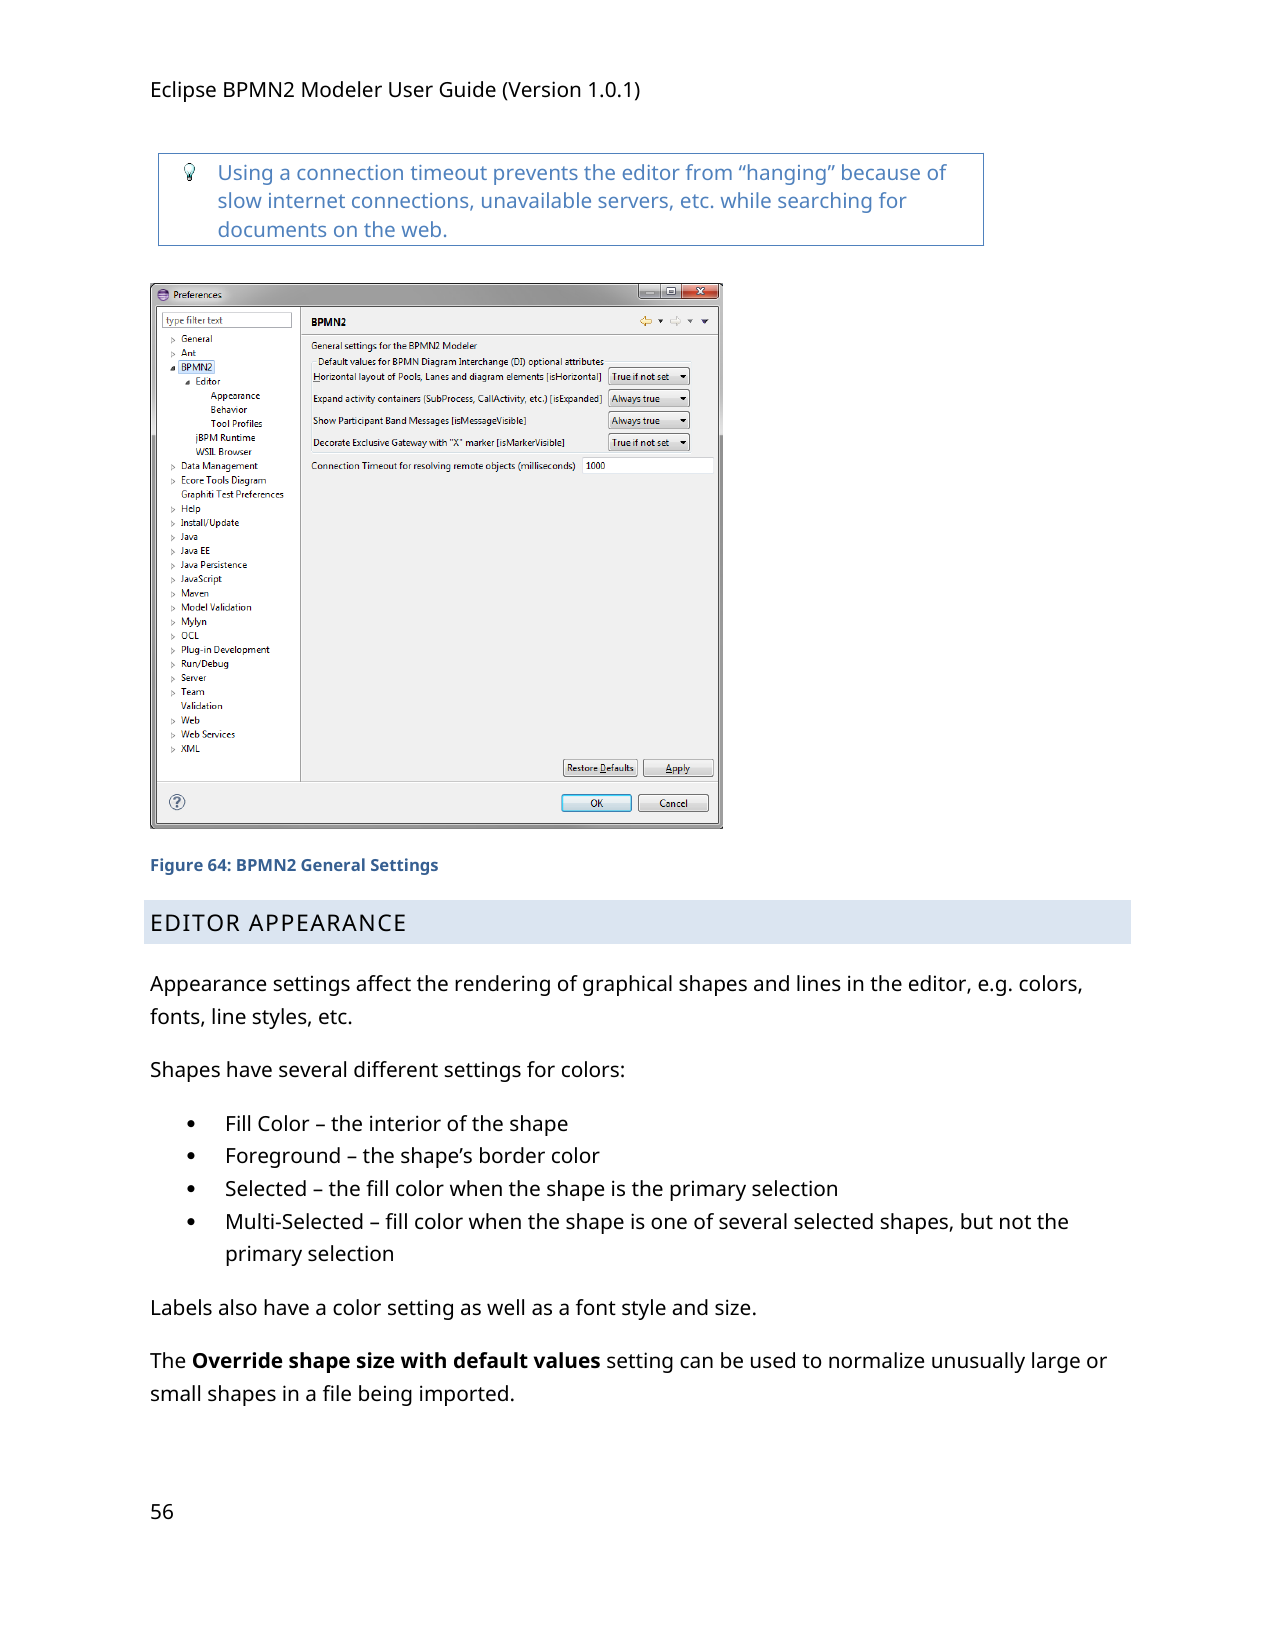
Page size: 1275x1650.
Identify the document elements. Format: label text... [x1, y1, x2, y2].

text Labels also have a color setting as well as a font style and size. [150, 1293, 1125, 1321]
list Multi-Selected – fill color when the shape is one of several selected shapes, but not the primary selection [187, 1207, 1125, 1268]
subtitle Editor Appearance [150, 906, 1125, 938]
picture [150, 283, 723, 829]
list Foreground – the shape’s border color [187, 1142, 1125, 1170]
text Using a connection timeout prevents the editor from “hanging” because of slow internet connections, unavailable servers, etc. while searching for documents on the web. [159, 154, 983, 245]
list Fill Color – the interior of the shape [187, 1109, 1125, 1137]
picture [181, 163, 198, 181]
text The Override shape size with default values setting can be used to normalize unusually large or small shapes in a file being imported. [150, 1346, 1125, 1407]
list Selected – the fill color when the shape is the primary selection [187, 1174, 1125, 1203]
text Appearance settings affect the rendering of graphical shapes and lines in the editor, e.g. colors, fonts, line styles, etc. [150, 969, 1125, 1031]
text Shapes have several different settings for colors: [150, 1056, 1125, 1084]
